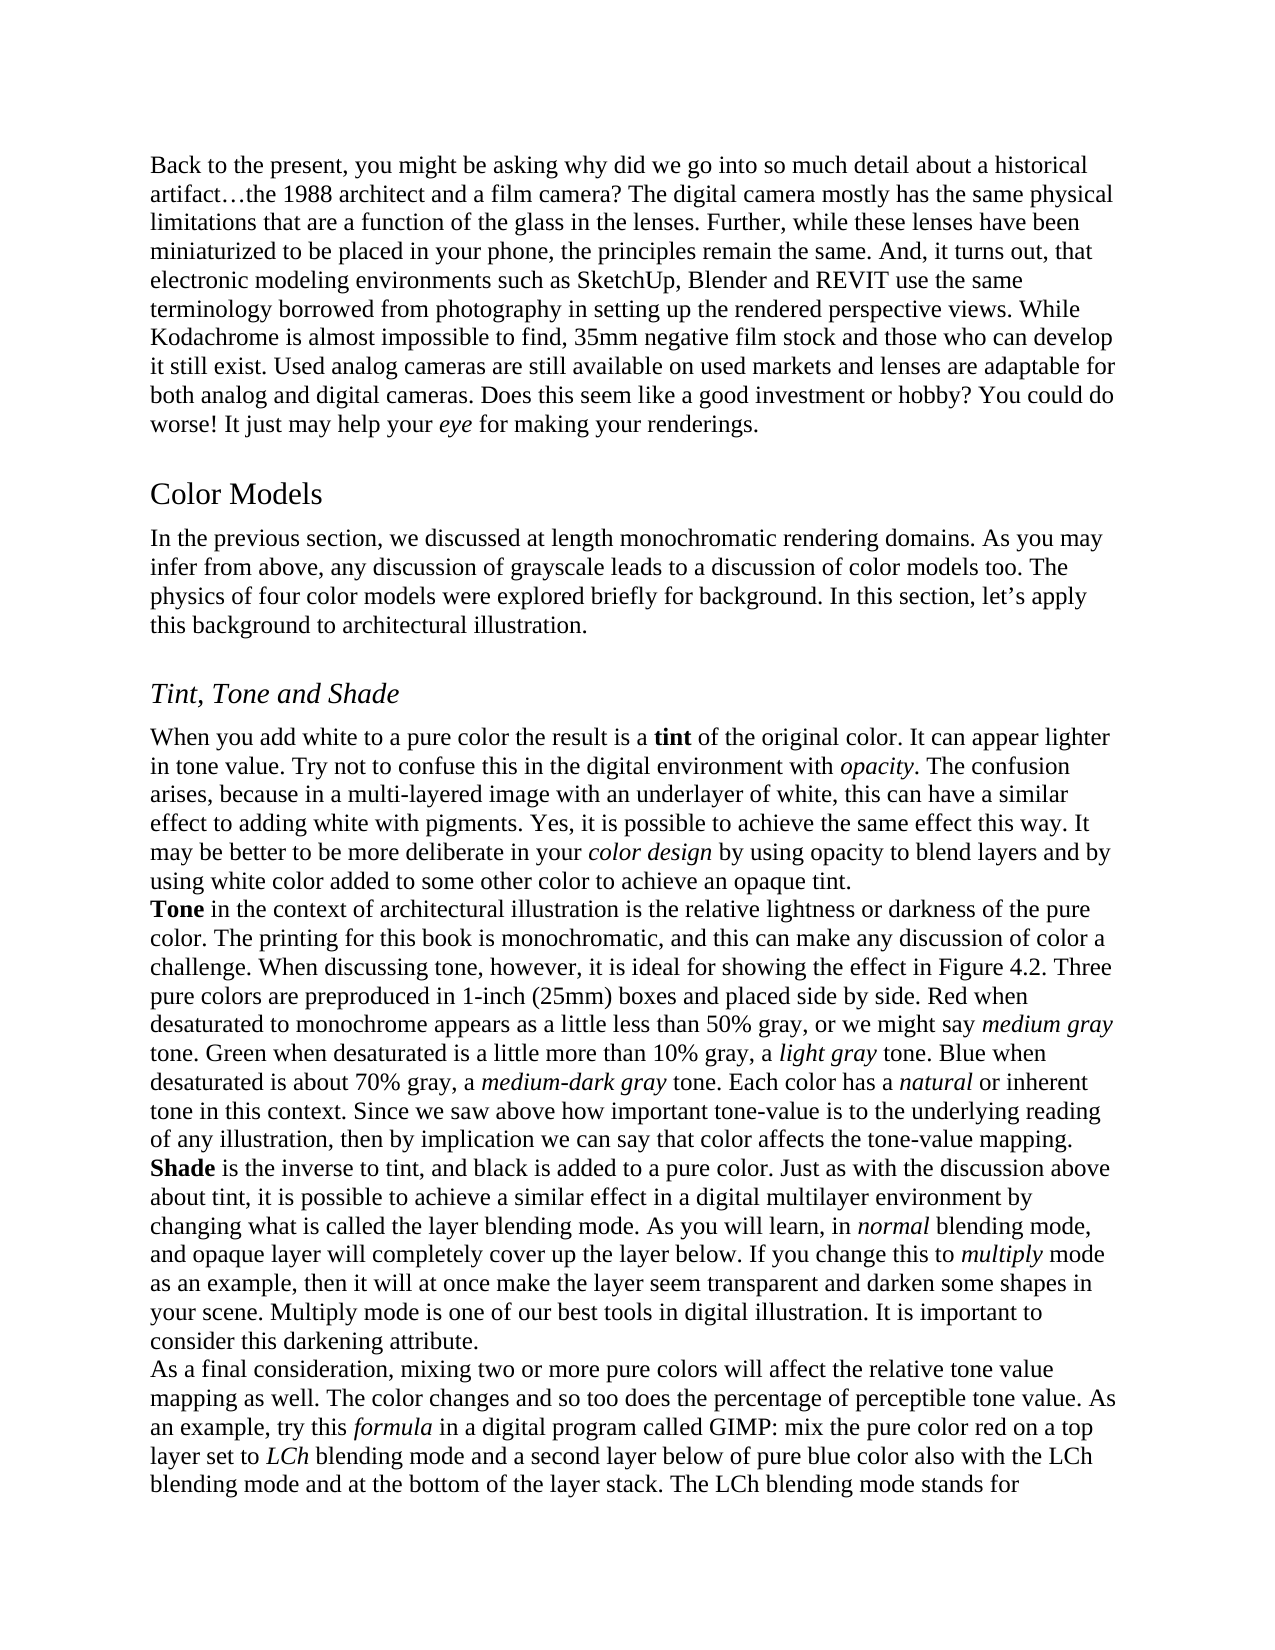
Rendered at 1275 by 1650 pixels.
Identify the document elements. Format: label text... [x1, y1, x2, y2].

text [150, 1354, 1125, 1498]
text In the previous section, we discussed at length monochromatic rendering domains. As you may infer from above, any discussion of grayscale leads to a discussion of color models too. The physics of four color models were explored briefly for background. In this section, let’s apply this background to architectural illustration. [150, 523, 1125, 638]
text Back to the present, you might be asking why did we go into so much detail about a historical artifact…the 1988 architect and a film camera? The digital camera mostly has the same physical limitations that are a function of the glass in the lenses. Further, while these lenses have been miniaturized to be placed in your phone, the principles remain the same. And, it turns out, that electronic modeling environments such as SketchUp, Blender and REVIT use the same terminology borrowed from photography in setting up the rendered perspective views. While Kodachrome is almost impossible to find, 35mm negative film stock and those who can develop it still exist. Used analog cameras are still available on used markets and lenses are adaptable for both analog and digital cameras. Does this seem like a good investment or hobby? You could do worse! It just may help your eye for making your renderings. [150, 150, 1125, 437]
subtitle Color Models [150, 475, 1125, 511]
text When you add white to a pure color the result is a tint of the original color. It can appear lighter in tone value. Try not to confuse this in the digital environment with opacity. The confusion arises, because in a multi-layered image with an underlayer of white, this can have a similar effect to adding white with pigments. Yes, it is possible to achieve the same effect this way. It may be better to be more deliberate in your color design by using opacity to blend layers and by using white color added to some other color to achieve an opaque tint. [150, 722, 1125, 894]
text Shade is the inverse to tint, and black is added to a pure color. Just as with the discussion above about tint, it is possible to achieve a similar effect in a digital multilayer environment by changing what is called the layer blending mode. As you will learn, in normal blending mode, and opaque layer will completely cover up the layer below. If you change this to multiply mode as an example, then it will at once make the layer seem transparent and darken some shapes in your scene. Multiply mode is one of our best tools in digital illustration. It is important to consider this darkening attribute. [150, 1153, 1125, 1354]
subtitle Tint, Tone and Shade [150, 676, 1125, 709]
text Tone in the context of architectural illustration is the relative lightness or darkness of the pure color. The printing for this book is monochromatic, and this can make any discussion of color a challenge. When discussing tone, however, it is ideal for showing the effect in Figure 4.2. Three pure colors are preproduced in 1-inch (25mm) boxes and placed side by side. Red when desaturated to monochrome appears as a little less than 50% gray, or we might say medium gray tone. Green when desaturated is a little more than 10% gray, a light gray tone. Blue when desaturated is about 70% gray, a medium-dark gray tone. Each color has a natural or inherent tone in this context. Since we saw above how important tone-value is to the underlying reading of any illustration, then by implication we can say that color affects the tone-value mapping. [150, 894, 1125, 1153]
